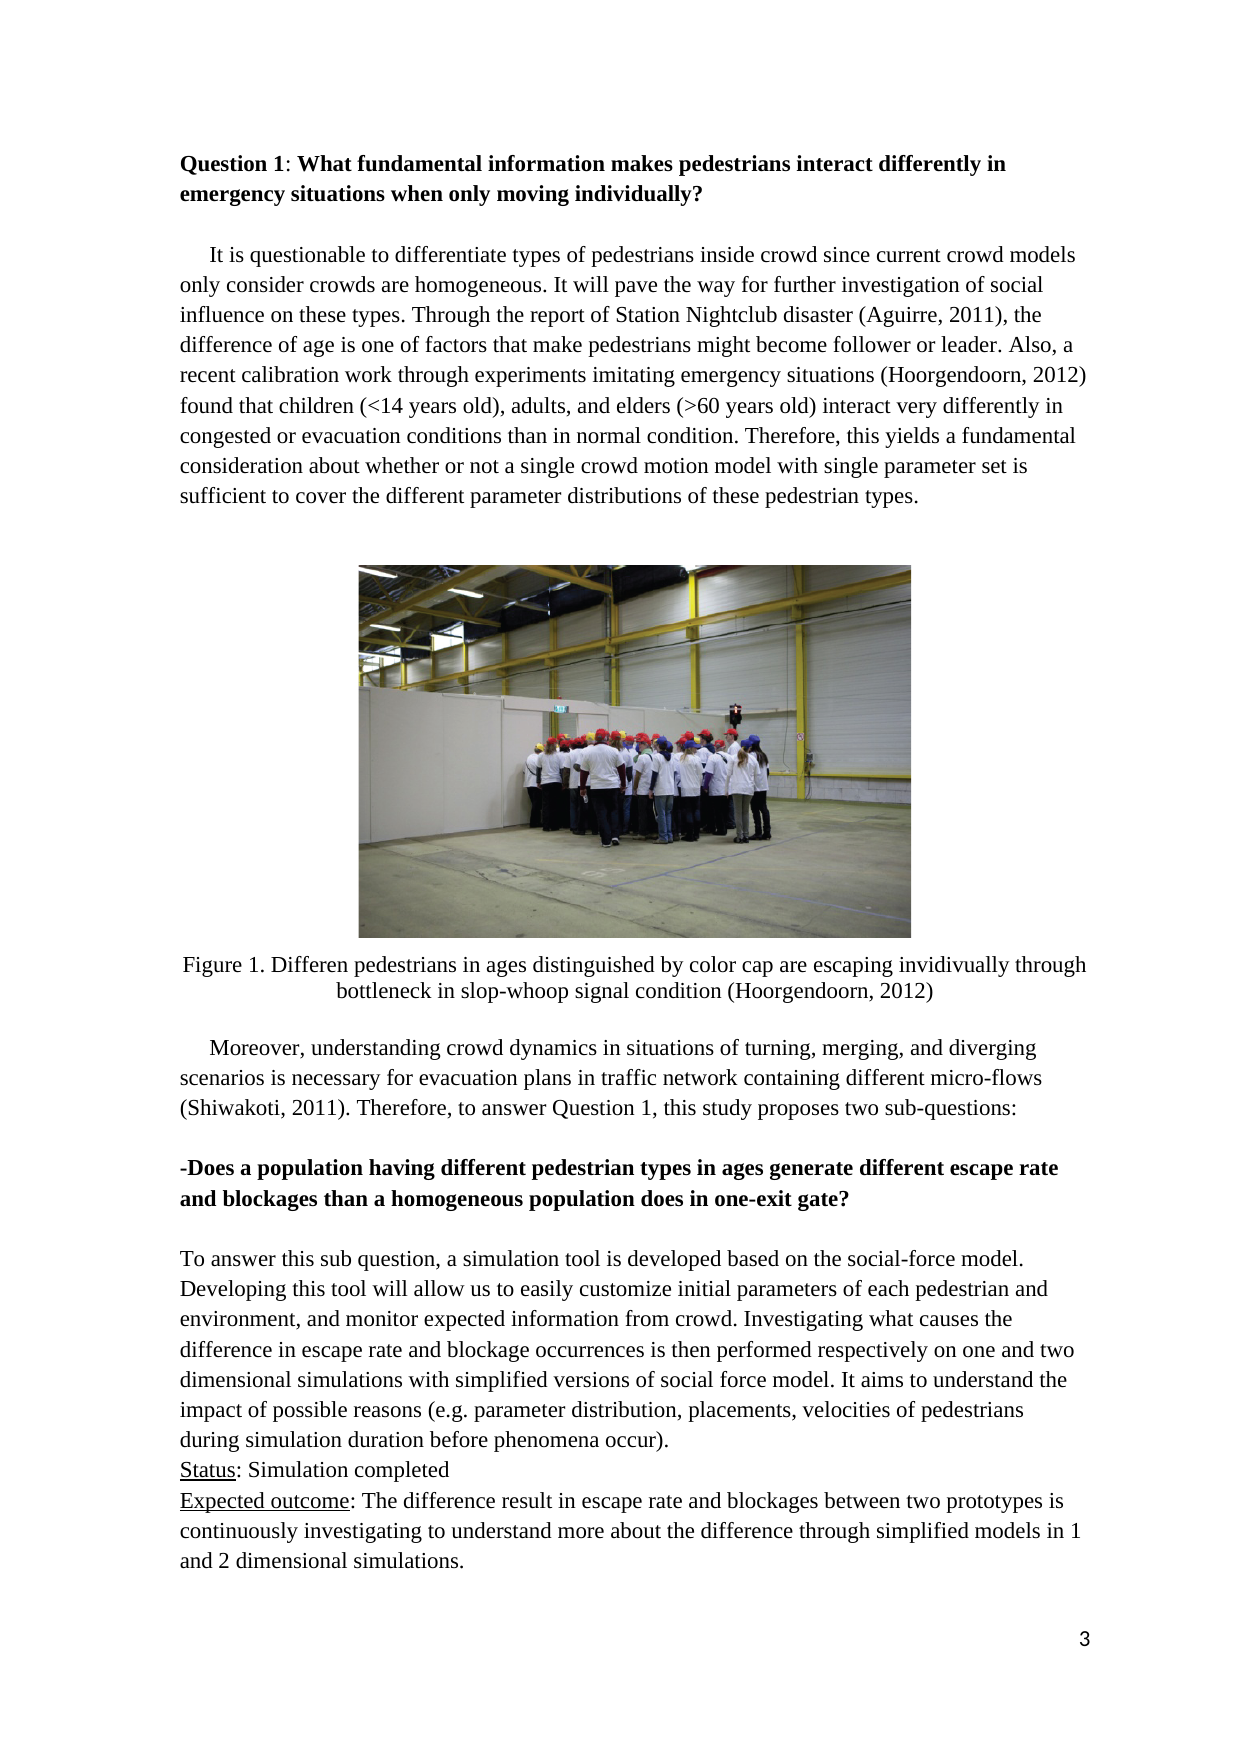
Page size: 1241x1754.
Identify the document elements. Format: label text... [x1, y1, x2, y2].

list To answer this sub question, a simulation tool is developed based on the social-force model. Developing this tool will allow us to easily customize initial parameters of each pedestrian and environment, and monitor expected information from crowd. Investigating what causes the difference in escape rate and blockage occurrences is then performed respectively on one and two dimensional simulations with simplified versions of social force model. It aims to understand the impact of possible reasons (e.g. parameter distribution, placements, velocities of pedestrians during simulation duration before phenomena occur). [179, 1245, 1090, 1453]
list Status: Simulation completed [179, 1457, 1090, 1483]
list It is questionable to differentiate types of pedestrians inside crowd since current crowd models only consider crowds are homogeneous. It will pave the way for further investigation of social influence on these types. Through the report of Station Nightclub disaster (Aguirre, 2011), the difference of age is one of factors that make pedestrians might become follower or leader. Also, a recent calibration work through experiments imitating emergency situations (Hoorgendoorn, 2012) found that children (<14 years old), adults, and elders (>60 years old) interact very differently in congested or evacuation conditions than in normal condition. Therefore, this yields a fundamental consideration about whether or not a single crowd motion model with single parameter set is sufficient to cover the different parameter distributions of these pedestrian types. [179, 241, 1090, 509]
table_header [168, 564, 1101, 951]
list -Does a population having different pedestrian types in ages generate different escape rate and blockages than a homogeneous population does in one-exit gate? [179, 1154, 1090, 1211]
table_cell Figure 1. Differen pedestrians in ages distinguished by color cap are escaping invidivually through bottleneck in slop-whoop signal condition (Hoorgendoorn, 2012) [168, 951, 1101, 1003]
list Moreover, understanding crowd dynamics in situations of turning, merging, and diverging scenarios is necessary for evacuation plans in traffic network containing different micro-flows (Shiwakoti, 2011). Therefore, to answer Question 1, this study proposes two sub-questions: [179, 1034, 1090, 1120]
list Expected outcome: The difference result in escape rate and blockages between two prototypes is continuously investigating to understand more about the difference through simplified models in 1 and 2 dimensional simulations. [179, 1487, 1090, 1573]
list Question 1: What fundamental information makes pedestrians interact differently in emergency situations when only moving individually? [179, 150, 1090, 207]
